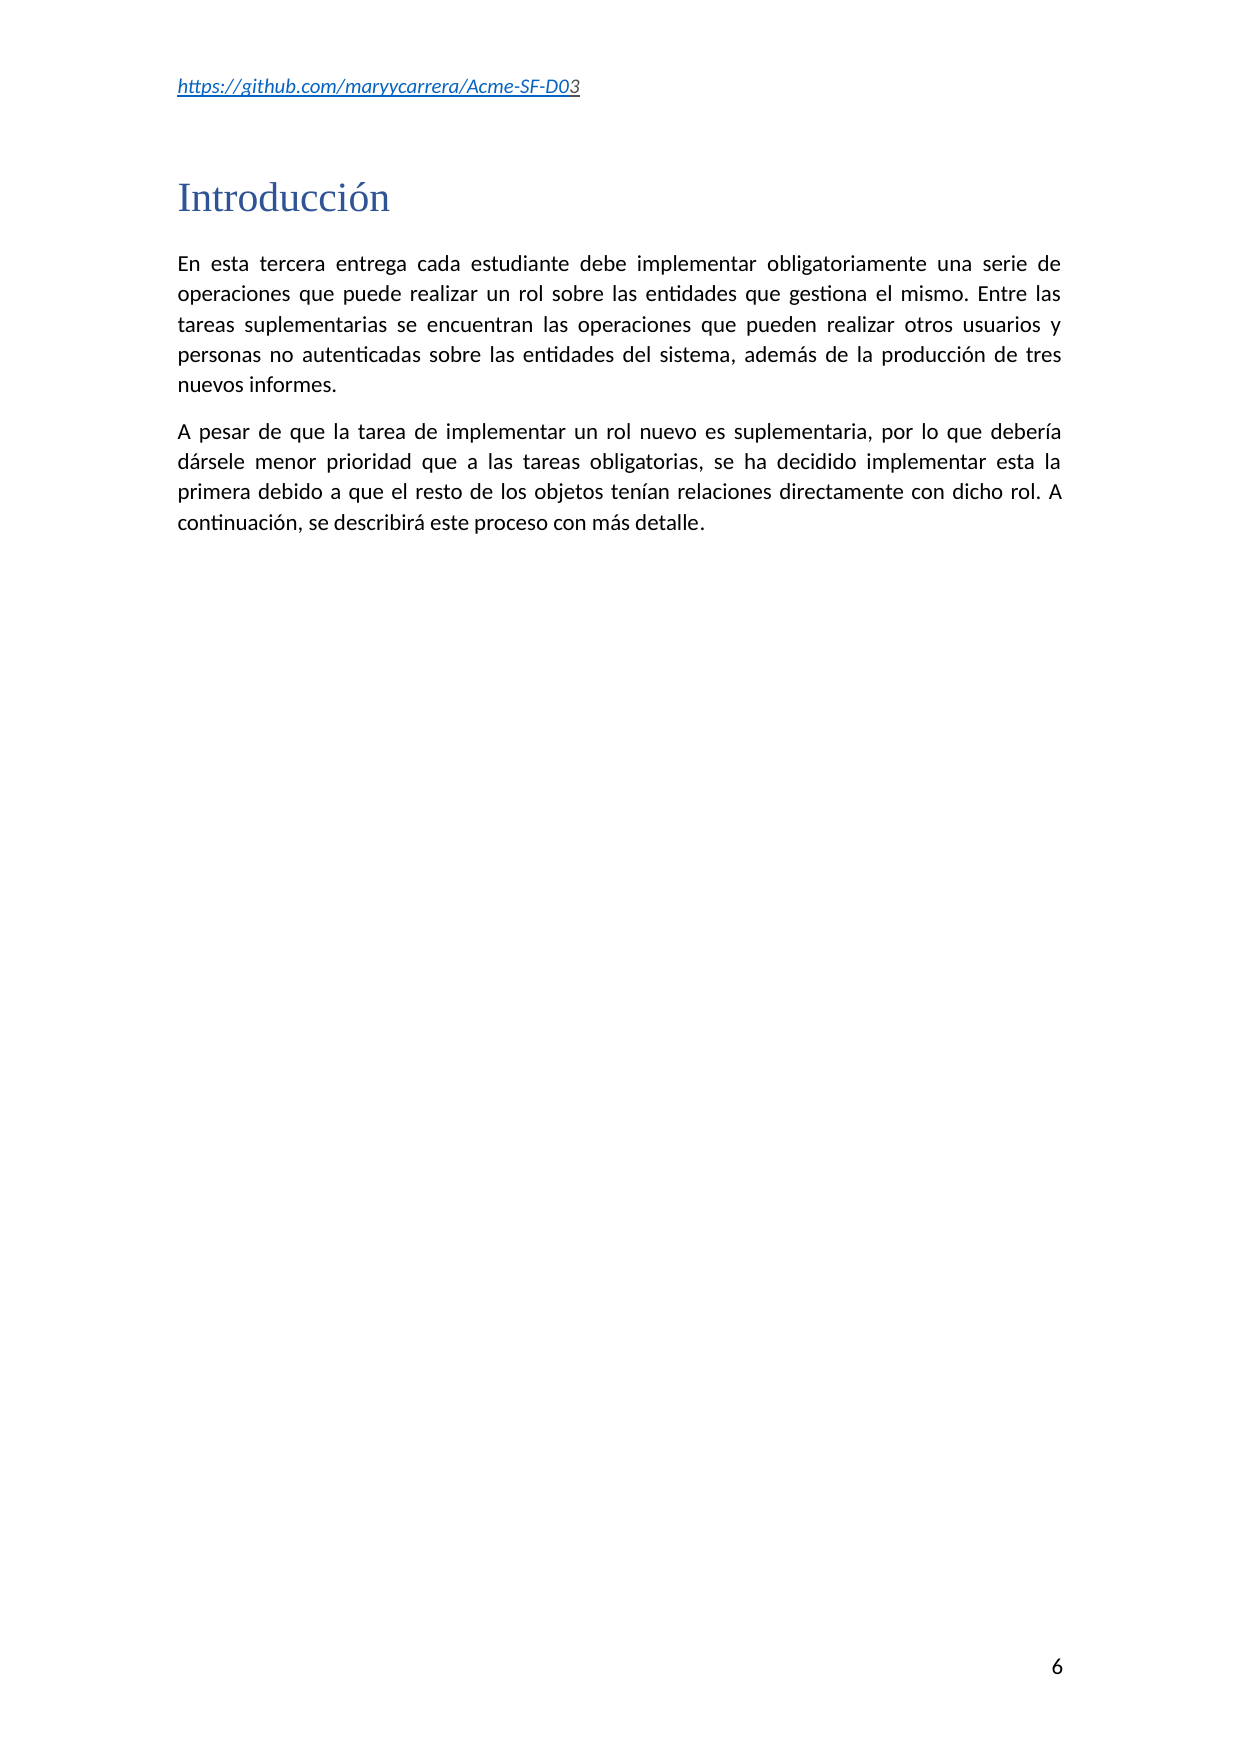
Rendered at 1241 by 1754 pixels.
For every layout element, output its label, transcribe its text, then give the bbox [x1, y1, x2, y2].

text En esta tercera entrega cada estudiante debe implementar obligatoriamente una serie de operaciones que puede realizar un rol sobre las entidades que gestiona el mismo. Entre las tareas suplementarias se encuentran las operaciones que pueden realizar otros usuarios y personas no autenticadas sobre las entidades del sistema, además de la producción de tres nuevos informes. [177, 249, 1063, 398]
text A pesar de que la tarea de implementar un rol nuevo es suplementaria, por lo que debería dársele menor prioridad que a las tareas obligatorias, se ha decidido implementar esta la primera debido a que el resto de los objetos tenían relaciones directamente con dicho rol. A continuación, se describirá este proceso con más detalle. [177, 417, 1063, 536]
subtitle Introducción [177, 173, 1063, 221]
